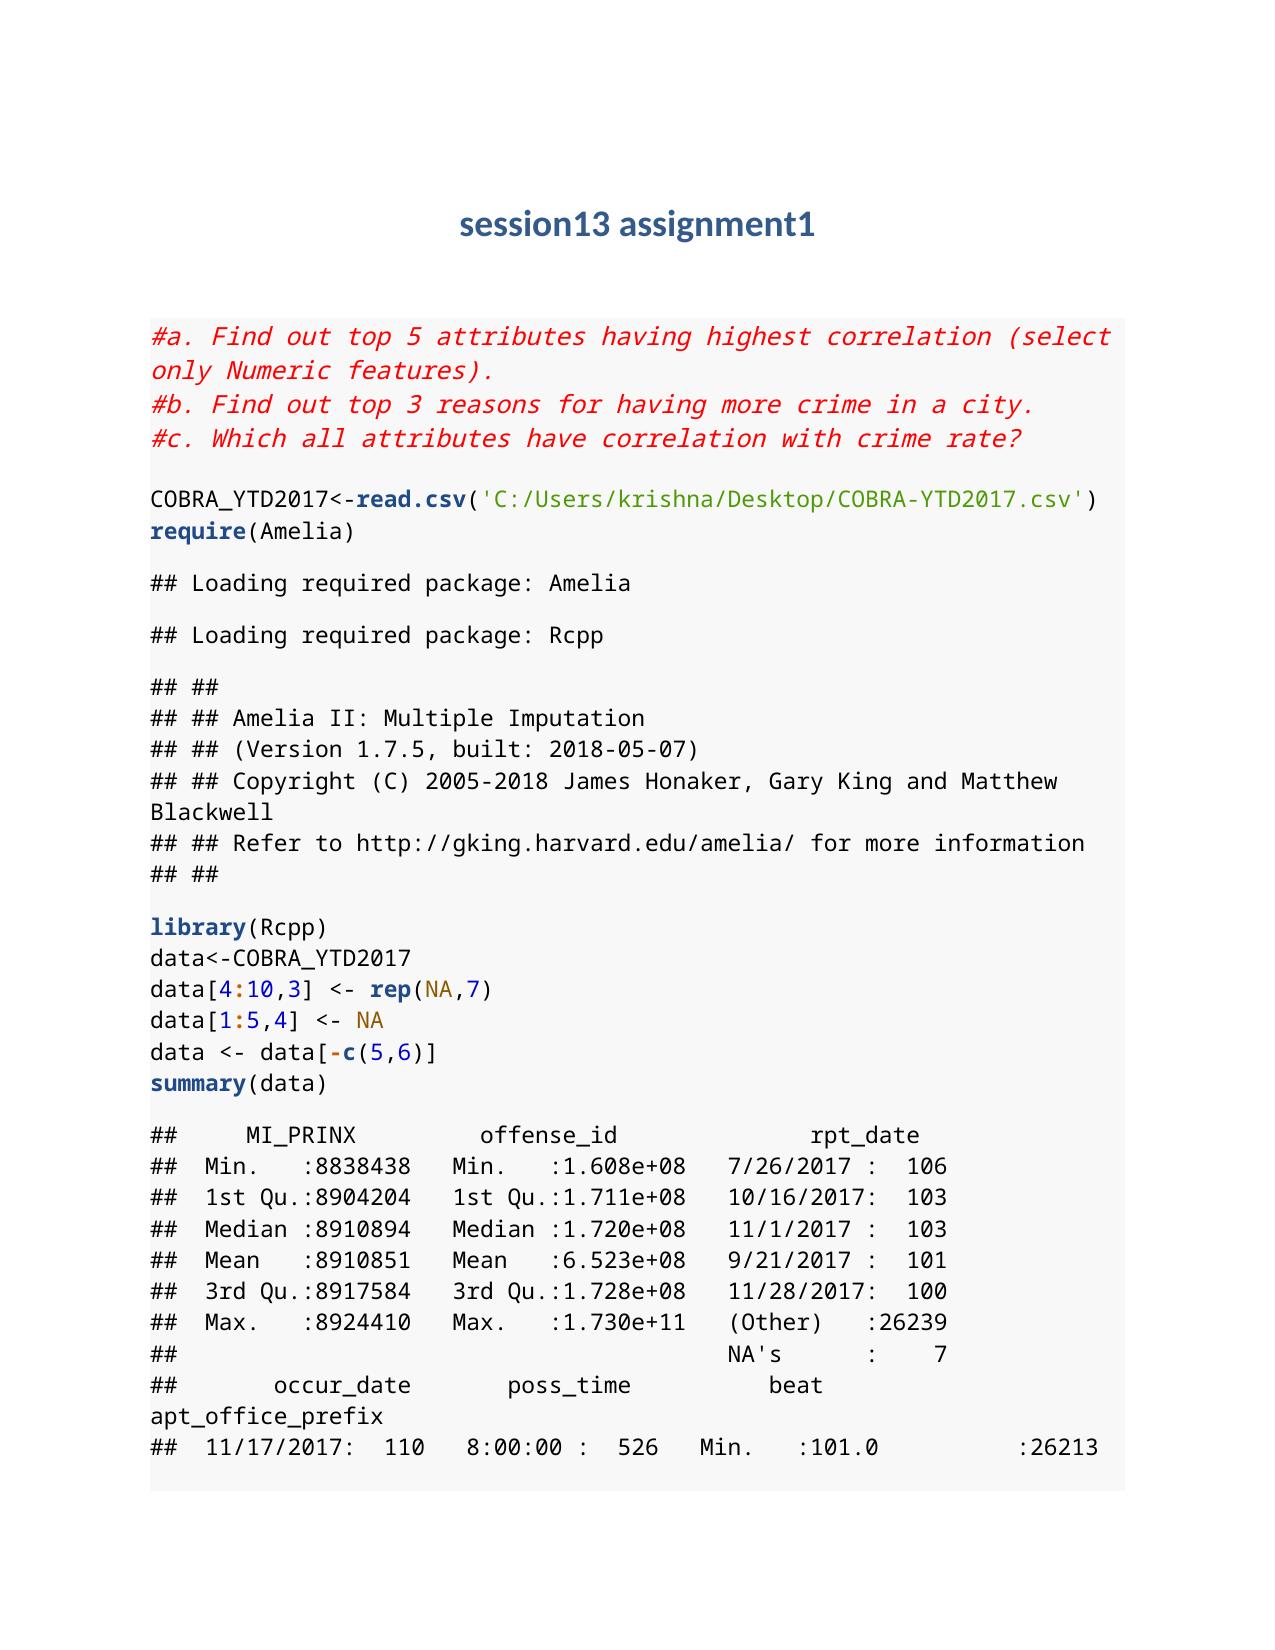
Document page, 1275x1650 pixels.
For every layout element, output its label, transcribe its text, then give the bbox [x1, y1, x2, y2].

text ## ## ## ## Amelia II: Multiple Imputation ## ## (Version 1.7.5, built: 2018-05-07) ## ## Copyright (C) 2005-2018 James Honaker, Gary King and Matthew Blackwell ## ## Refer to http://gking.harvard.edu/amelia/ for more information ## ## [150, 671, 1125, 889]
title session13 assignment1 [150, 200, 1125, 246]
text ## Loading required package: Rcpp [150, 619, 1125, 650]
text library(Rcpp) data<-COBRA_YTD2017 data[4:10,3] <- rep(NA,7) data[1:5,4] <- NA data <- data[-c(5,6)] summary(data) [329, 910, 1125, 1098]
text #a. Find out top 5 attributes having highest correlation (select only Numeric features). #b. Find out top 3 reasons for having more crime in a city. #c. Which all attributes have correlation with crime rate? COBRA_YTD2017<-read.csv('C:/Users/krishna/Desktop/COBRA-YTD2017.csv') require(Amelia) [150, 318, 1125, 546]
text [150, 1119, 1125, 1491]
text ## Loading required package: Amelia [150, 567, 1125, 598]
